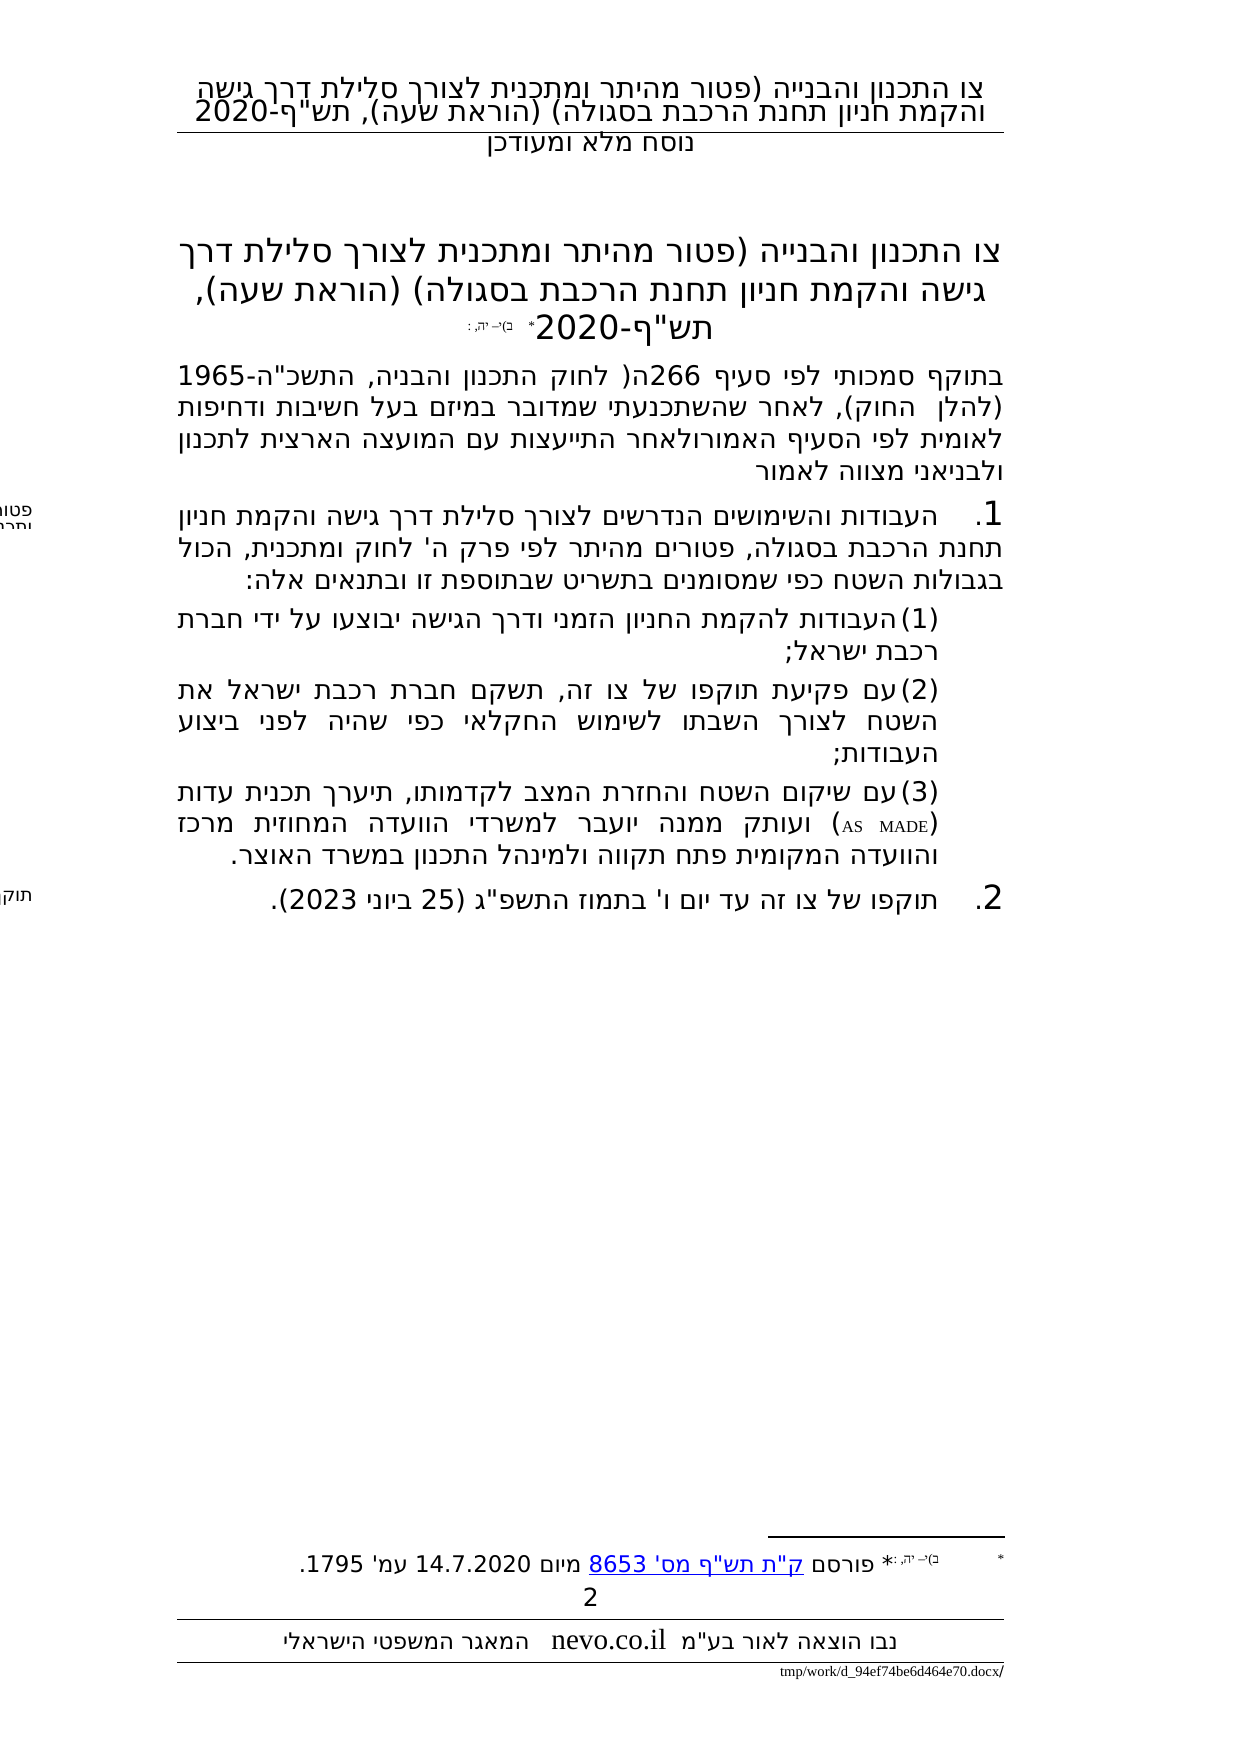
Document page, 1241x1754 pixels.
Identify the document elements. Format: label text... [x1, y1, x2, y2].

text צו התכנון והבנייה (פטור מהיתר ומתכנית לצורך סלילת דרך גישה והקמת חניון תחנת הרכבת בסגולה) (הוראת שעה), תש"ף-2020* [177, 231, 1004, 348]
text 2. תוקפו של צו זה עד יום ו' בתמוז התשפ"ג (25 ביוני 2023). [177, 878, 1004, 917]
text בתוקף סמכותי לפי סעיף 266ה(ב) לחוק התכנון והבנייה, התשכ"ה-1965 (להלן – החוק), לאחר שהשתכנעתי שמדובר במיזם בעל חשיבות ודחיפות לאומית לפי הסעיף האמור ולאחר התייעצות עם המועצה הארצית לתכנון ולבנייה, אני מצווה לאמור: [177, 360, 1004, 486]
text (2) עם פקיעת תוקפו של צו זה, תשקם חברת רכבת ישראל את השטח לצורך השבתו לשימוש החקלאי כפי שהיה לפני ביצוע העבודות; [177, 674, 939, 769]
text (3) עם שיקום השטח והחזרת המצב לקדמותו, תיערך תכנית עדות (as made) ועותק ממנה יועבר למשרדי הוועדה המחוזית מרכז והוועדה המקומית פתח תקווה ולמינהל התכנון במשרד האוצר. [177, 776, 939, 871]
text 1. העבודות והשימושים הנדרשים לצורך סלילת דרך גישה והקמת חניון תחנת הרכבת בסגולה, פטורים מהיתר לפי פרק ה' לחוק ומתכנית, הכול בגבולות השטח כפי שמסומנים בתשריט שבתוספת זו ובתנאים אלה: [177, 494, 1004, 596]
text (1) העבודות להקמת החניון הזמני ודרך הגישה יבוצעו על ידי חברת רכבת ישראל; [177, 603, 939, 667]
